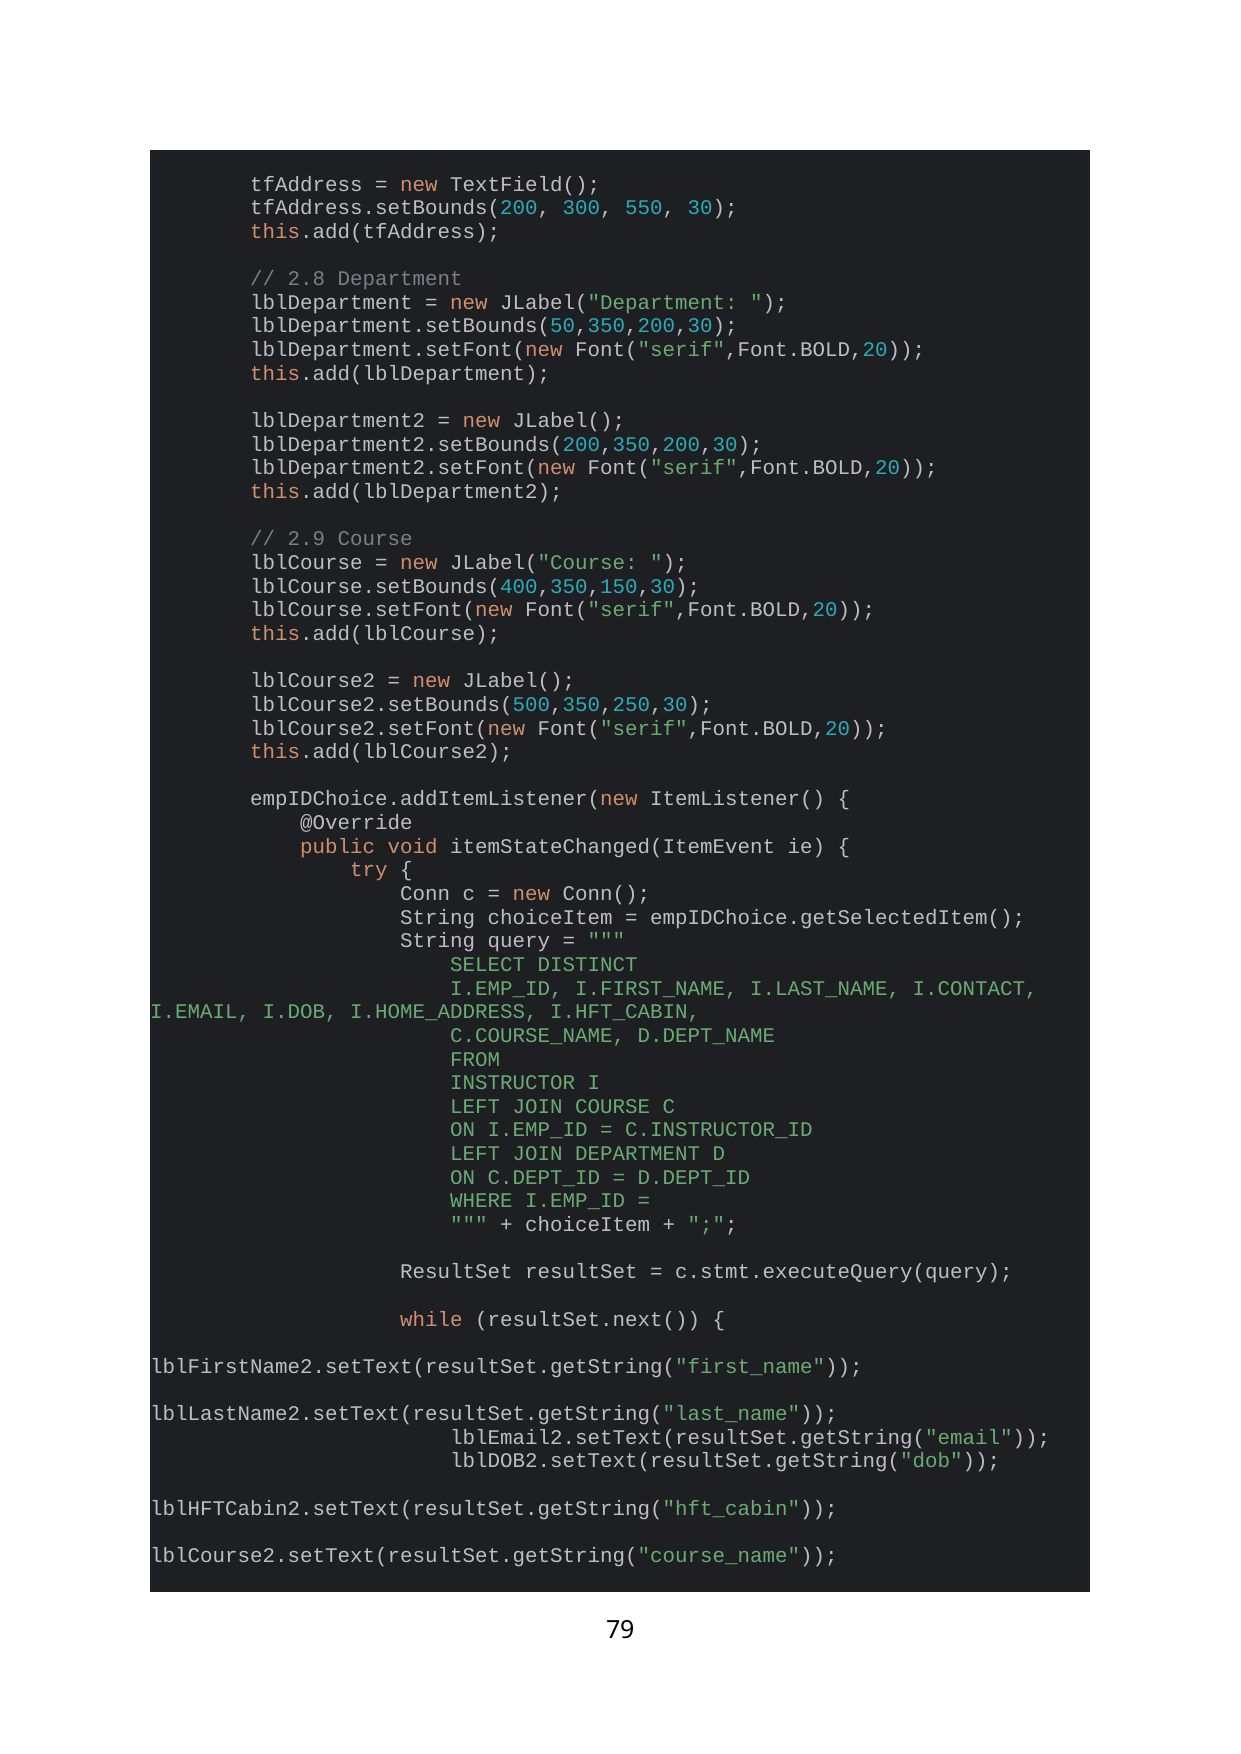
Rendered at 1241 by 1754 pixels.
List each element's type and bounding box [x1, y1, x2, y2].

text [150, 150, 1090, 1592]
